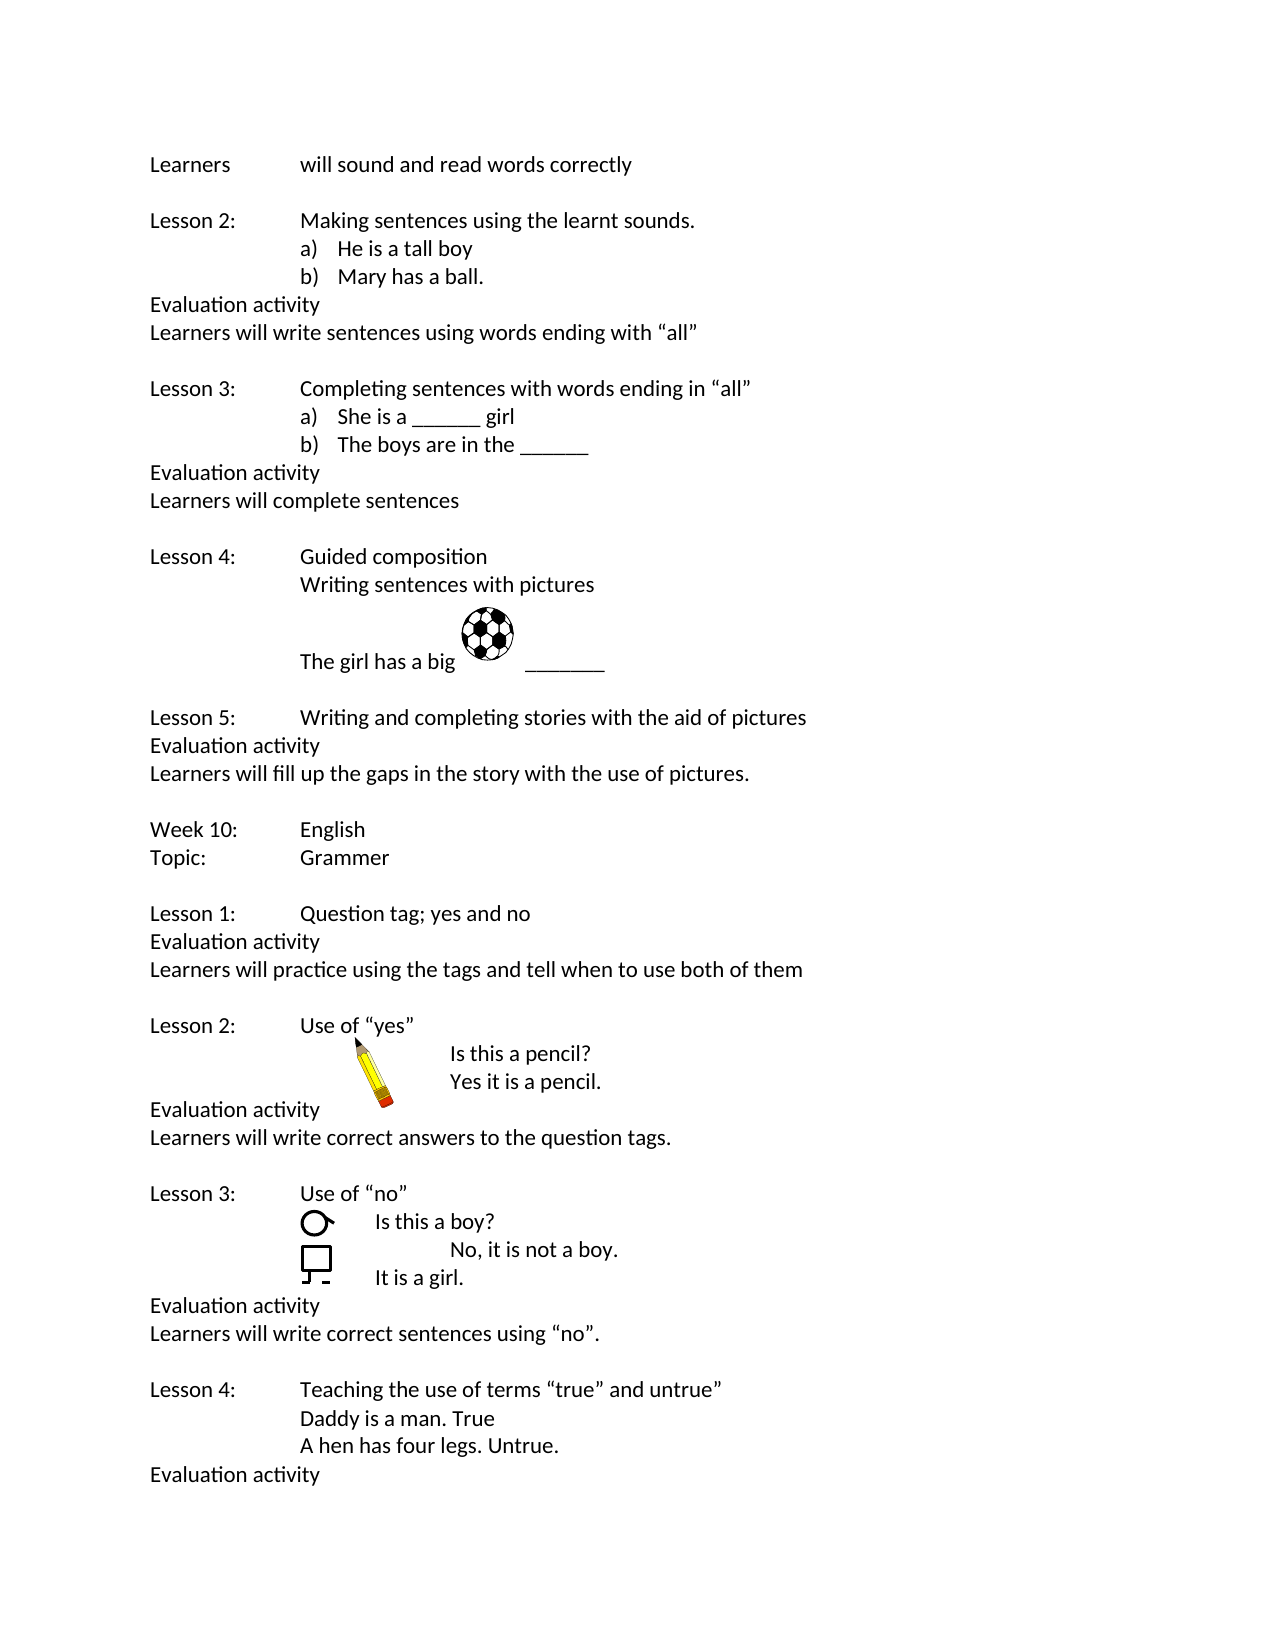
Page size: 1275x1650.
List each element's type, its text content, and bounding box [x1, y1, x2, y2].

text Learners will write correct sentences using “no”. [150, 1319, 1125, 1348]
text Evaluation activity [150, 1095, 1125, 1123]
text Lesson 5: Writing and completing stories with the aid of pictures [150, 703, 1125, 731]
text Learners will write correct answers to the question tags. [150, 1123, 1125, 1151]
text Learners will write sentences using words ending with “all” [150, 318, 1125, 346]
list She is a ______ girl [300, 402, 1125, 430]
text It is a girl. [150, 1263, 1125, 1292]
text Evaluation activity [150, 927, 1125, 955]
text Week 10: English [150, 815, 1125, 843]
text Lesson 2: Making sentences using the learnt sounds. [150, 206, 1125, 234]
text Evaluation activity [150, 290, 1125, 318]
text A hen has four legs. Untrue. [150, 1432, 1125, 1460]
text Yes it is a pencil. [150, 1067, 1125, 1095]
text Lesson 4: Teaching the use of terms “true” and untrue” [150, 1376, 1125, 1404]
text Is this a pencil? [150, 1039, 1125, 1067]
text Lesson 1: Question tag; yes and no [150, 899, 1125, 927]
text Learners will sound and read words correctly [150, 150, 1125, 178]
text Is this a boy? [150, 1207, 1125, 1236]
text Daddy is a man. True [150, 1404, 1125, 1432]
text Learners will practice using the tags and tell when to use both of them [150, 955, 1125, 983]
text Evaluation activity [150, 1460, 1125, 1488]
text Lesson 4: Guided composition [150, 542, 1125, 570]
text Evaluation activity [150, 731, 1125, 759]
text No, it is not a boy. [150, 1236, 1125, 1263]
text Lesson 3: Completing sentences with words ending in “all” [150, 374, 1125, 402]
text Writing sentences with pictures [150, 570, 1125, 598]
text Evaluation activity [150, 1292, 1125, 1319]
list The boys are in the ______ [300, 430, 1125, 458]
text The girl has a big _______ [150, 598, 1125, 675]
text Learners will fill up the gaps in the story with the use of pictures. [150, 759, 1125, 787]
text Evaluation activity [150, 458, 1125, 486]
list He is a tall boy [300, 234, 1125, 262]
text Lesson 3: Use of “no” [150, 1179, 1125, 1207]
text Topic: Grammer [150, 843, 1125, 871]
text Lesson 2: Use of “yes” [150, 1011, 1125, 1039]
text Learners will complete sentences [150, 486, 1125, 514]
list Mary has a ball. [300, 262, 1125, 290]
